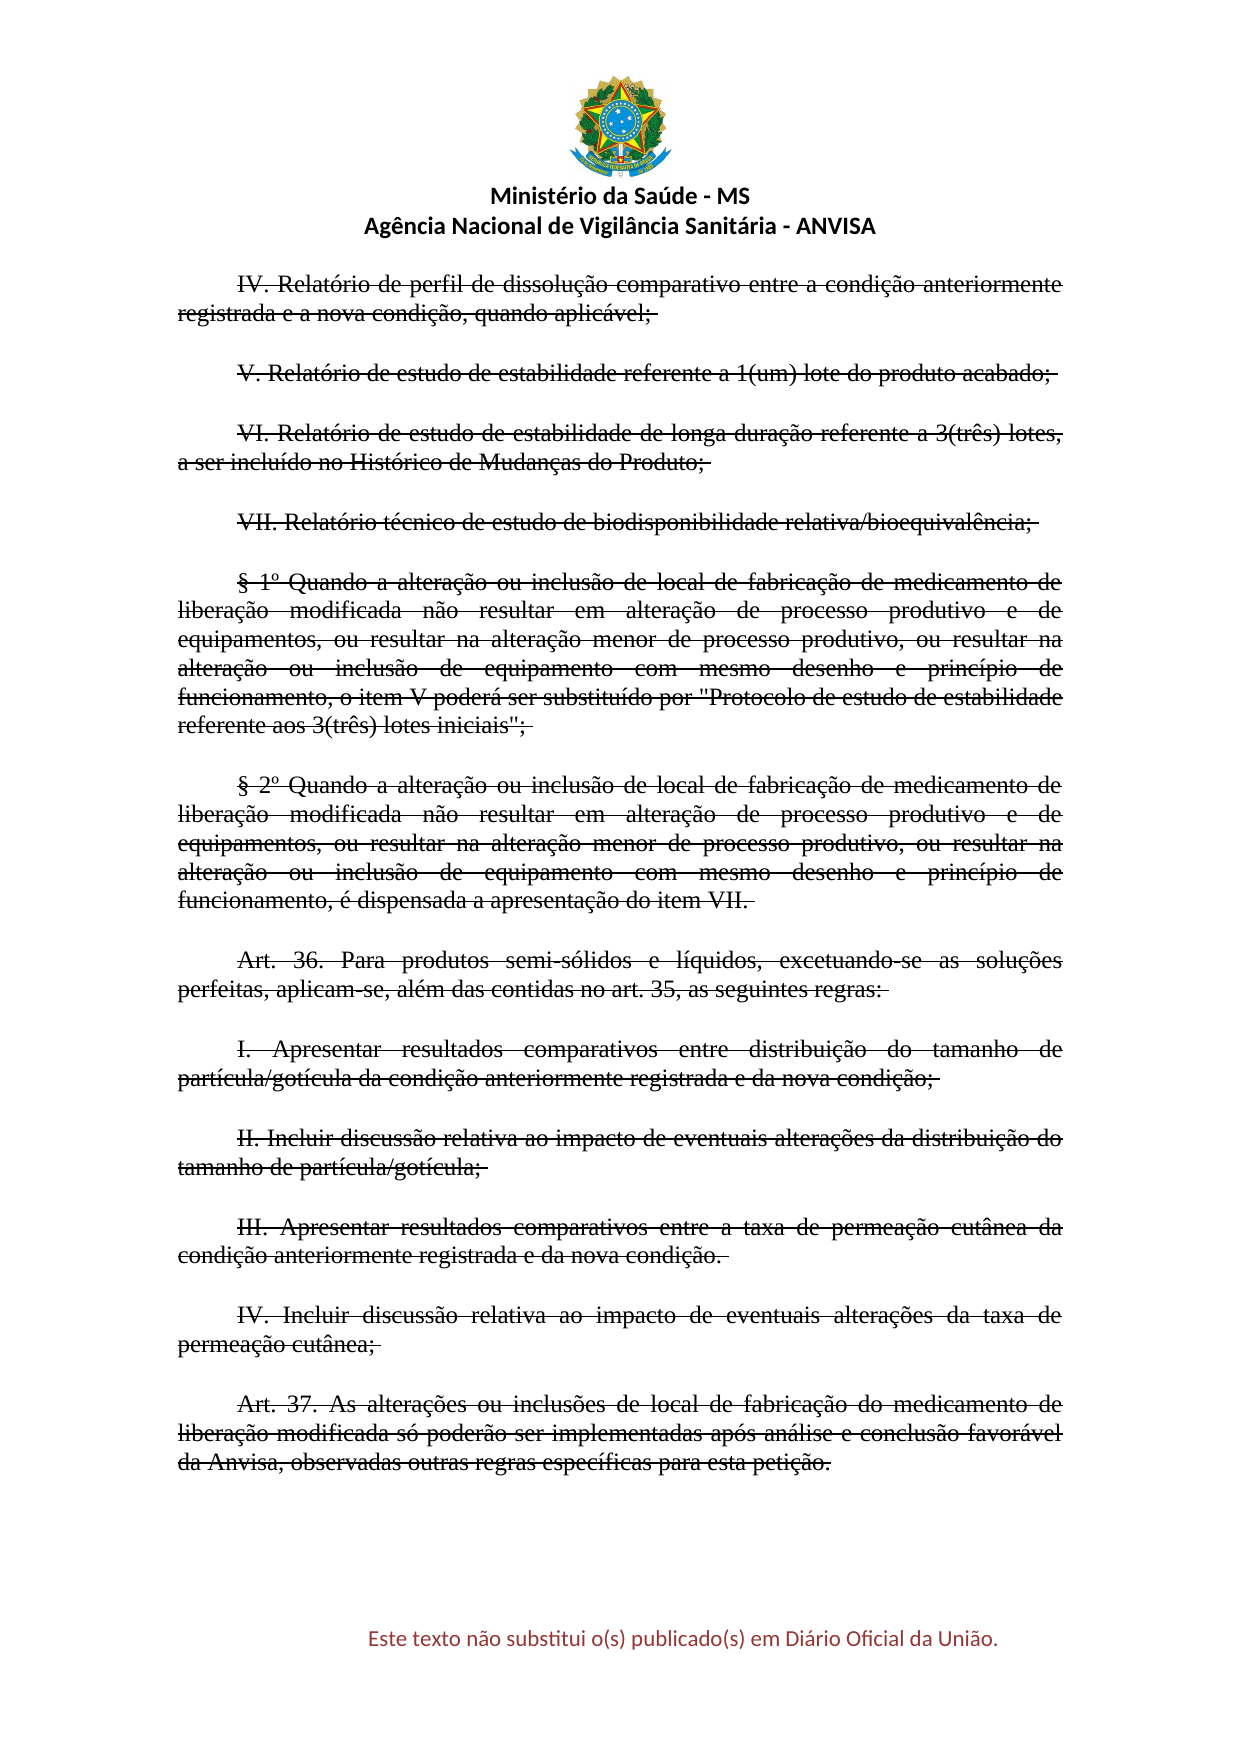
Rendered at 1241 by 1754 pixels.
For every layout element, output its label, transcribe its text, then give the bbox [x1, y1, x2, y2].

text § 2º Quando a alteração ou inclusão de local de fabricação de medicamento de liberação modificada não resultar em alteração de processo produtivo e de equipamentos, ou resultar na alteração menor de processo produtivo, ou resultar na alteração ou inclusão de equipamento com mesmo desenho e princípio de funcionamento, é dispensada a apresentação do item VII. [177, 770, 1063, 815]
text I. Apresentar resultados comparativos entre distribuição do tamanho de partícula/gotícula da condição anteriormente registrada e da nova condição; [177, 1034, 1063, 1092]
text VI. Relatório de estudo de estabilidade de longa duração referente a 3(três) lotes, a ser incluído no Histórico de Mudanças do Produto; [177, 418, 1063, 475]
text VII. Relatório técnico de estudo de biodisponibilidade relativa/bioequivalência; [177, 507, 1063, 535]
text § 1º Quando a alteração ou inclusão de local de fabricação de medicamento de liberação modificada não resultar em alteração de processo produtivo e de equipamentos, ou resultar na alteração menor de processo produtivo, ou resultar na alteração ou inclusão de equipamento com mesmo desenho e princípio de funcionamento, o item V poderá ser substituído por "Protocolo de estudo de estabilidade referente aos 3(três) lotes iniciais"; [177, 698, 1063, 739]
picture [566, 73, 674, 180]
text § 1º Quando a alteração ou inclusão de local de fabricação de medicamento de liberação modificada não resultar em alteração de processo produtivo e de equipamentos, ou resultar na alteração menor de processo produtivo, ou resultar na alteração ou inclusão de equipamento com mesmo desenho e princípio de funcionamento, o item V poderá ser substituído por "Protocolo de estudo de estabilidade referente aos 3(três) lotes iniciais"; [177, 567, 1063, 611]
text § 2º Quando a alteração ou inclusão de local de fabricação de medicamento de liberação modificada não resultar em alteração de processo produtivo e de equipamentos, ou resultar na alteração menor de processo produtivo, ou resultar na alteração ou inclusão de equipamento com mesmo desenho e princípio de funcionamento, é dispensada a apresentação do item VII. [177, 844, 1063, 872]
text § 2º Quando a alteração ou inclusão de local de fabricação de medicamento de liberação modificada não resultar em alteração de processo produtivo e de equipamentos, ou resultar na alteração menor de processo produtivo, ou resultar na alteração ou inclusão de equipamento com mesmo desenho e princípio de funcionamento, é dispensada a apresentação do item VII. [177, 816, 1063, 843]
text IV. Relatório de perfil de dissolução comparativo entre a condição anteriormente registrada e a nova condição, quando aplicável; [177, 269, 1063, 327]
text Art. 37. As alterações ou inclusões de local de fabricação do medicamento de liberação modificada só poderão ser implementadas após análise e conclusão favorável da Anvisa, observadas outras regras específicas para esta petição. [177, 1435, 1063, 1475]
text Art. 37. As alterações ou inclusões de local de fabricação do medicamento de liberação modificada só poderão ser implementadas após análise e conclusão favorável da Anvisa, observadas outras regras específicas para esta petição. [177, 1389, 1063, 1433]
text § 2º Quando a alteração ou inclusão de local de fabricação de medicamento de liberação modificada não resultar em alteração de processo produtivo e de equipamentos, ou resultar na alteração menor de processo produtivo, ou resultar na alteração ou inclusão de equipamento com mesmo desenho e princípio de funcionamento, é dispensada a apresentação do item VII. [177, 873, 1063, 914]
text Art. 36. Para produtos semi-sólidos e líquidos, excetuando-se as soluções perfeitas, aplicam-se, além das contidas no art. 35, as seguintes regras: [177, 945, 1063, 1003]
text V. Relatório de estudo de estabilidade referente a 1(um) lote do produto acabado; [177, 358, 1063, 387]
text IV. Incluir discussão relativa ao impacto de eventuais alterações da taxa de permeação cutânea; [177, 1300, 1063, 1358]
text III. Apresentar resultados comparativos entre a taxa de permeação cutânea da condição anteriormente registrada e da nova condição. [177, 1212, 1063, 1269]
text II. Incluir discussão relativa ao impacto de eventuais alterações da distribuição do tamanho de partícula/gotícula; [177, 1123, 1063, 1180]
